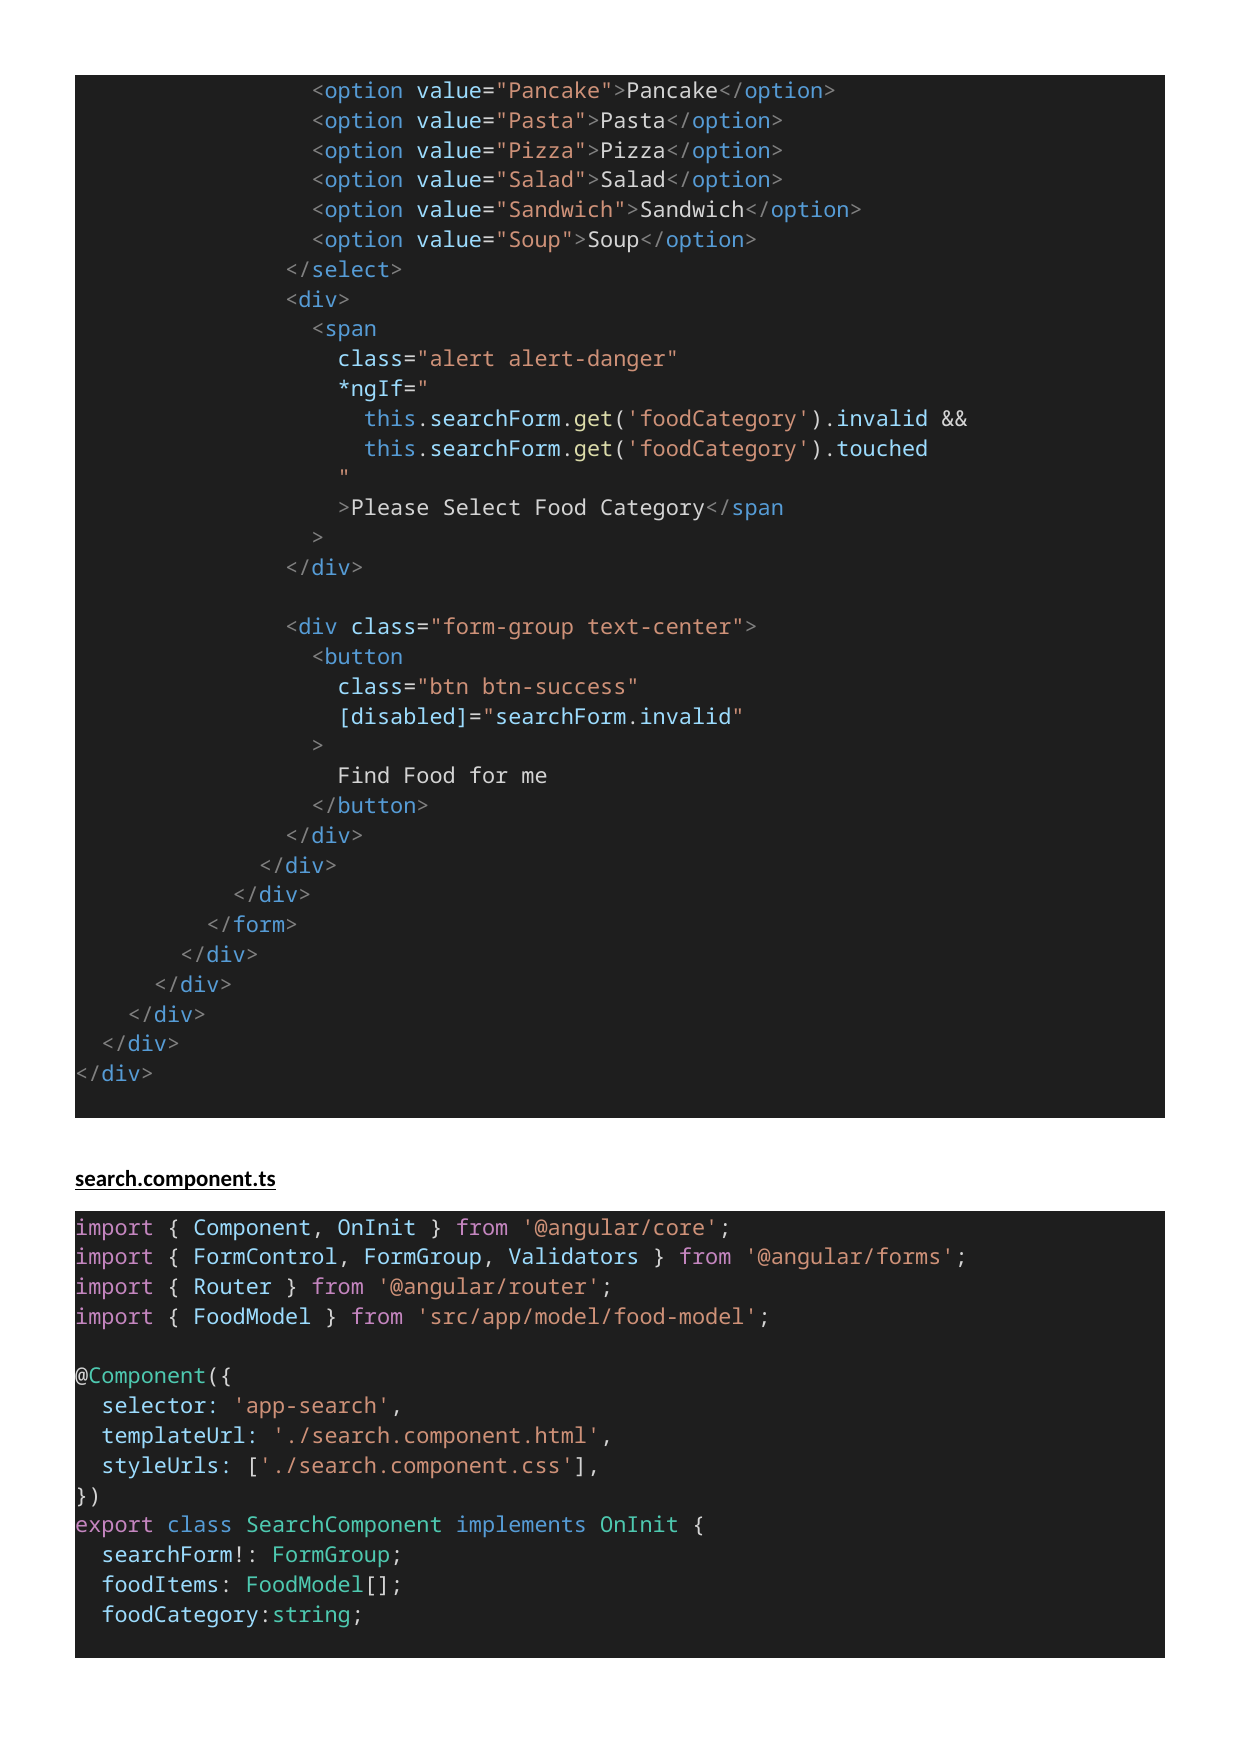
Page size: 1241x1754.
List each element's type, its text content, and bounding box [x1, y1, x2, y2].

text selector: 'app-search', [75, 1390, 1165, 1420]
text " [75, 462, 1165, 492]
text <option value="Pasta">Pasta</option> [75, 105, 1165, 134]
text </div> [75, 1058, 1165, 1088]
text @Component({ [75, 1360, 1165, 1390]
text class="btn btn-success" [75, 671, 1165, 701]
text </div> [75, 998, 1165, 1028]
text search.component.ts [75, 1164, 1165, 1193]
text <option value="Pancake">Pancake</option> [75, 75, 1165, 105]
text > [75, 730, 1165, 760]
text import { Component, OnInit } from '@angular/core'; [75, 1211, 1165, 1241]
text </select> [75, 254, 1165, 283]
text </div> [75, 1028, 1165, 1058]
text import { Router } from '@angular/router'; [75, 1271, 1165, 1301]
text <option value="Soup">Soup</option> [75, 224, 1165, 254]
text foodItems: FoodModel[]; [75, 1569, 1165, 1599]
text Find Food for me [75, 760, 1165, 790]
text foodCategory:string; [75, 1599, 1165, 1628]
text </div> [75, 879, 1165, 909]
text </div> [75, 939, 1165, 969]
text class="alert alert-danger" [75, 343, 1165, 373]
text *ngIf=" [75, 373, 1165, 403]
text import { FoodModel } from 'src/app/model/food-model'; [75, 1301, 1165, 1331]
text <button [75, 641, 1165, 671]
text <option value="Sandwich">Sandwich</option> [75, 194, 1165, 224]
text templateUrl: './search.component.html', [75, 1420, 1165, 1450]
text >Please Select Food Category</span [75, 492, 1165, 522]
text <div class="form-group text-center"> [75, 611, 1165, 641]
text import { FormControl, FormGroup, Validators } from '@angular/forms'; [75, 1241, 1165, 1271]
text <span [75, 313, 1165, 343]
text </div> [75, 820, 1165, 849]
text > [75, 522, 1165, 552]
text <option value="Salad">Salad</option> [75, 164, 1165, 194]
text }) [75, 1479, 1165, 1509]
text <div> [75, 283, 1165, 313]
text [disabled]="searchForm.invalid" [75, 701, 1165, 730]
text this.searchForm.get('foodCategory').invalid && [75, 403, 1165, 432]
text </button> [75, 790, 1165, 820]
text </div> [75, 969, 1165, 998]
text </div> [75, 552, 1165, 581]
text searchForm!: FormGroup; [75, 1539, 1165, 1569]
text this.searchForm.get('foodCategory').touched [75, 432, 1165, 462]
text export class SearchComponent implements OnInit { [75, 1509, 1165, 1539]
text styleUrls: ['./search.component.css'], [75, 1450, 1165, 1479]
text </form> [75, 909, 1165, 939]
text </div> [75, 849, 1165, 879]
text <option value="Pizza">Pizza</option> [75, 134, 1165, 164]
